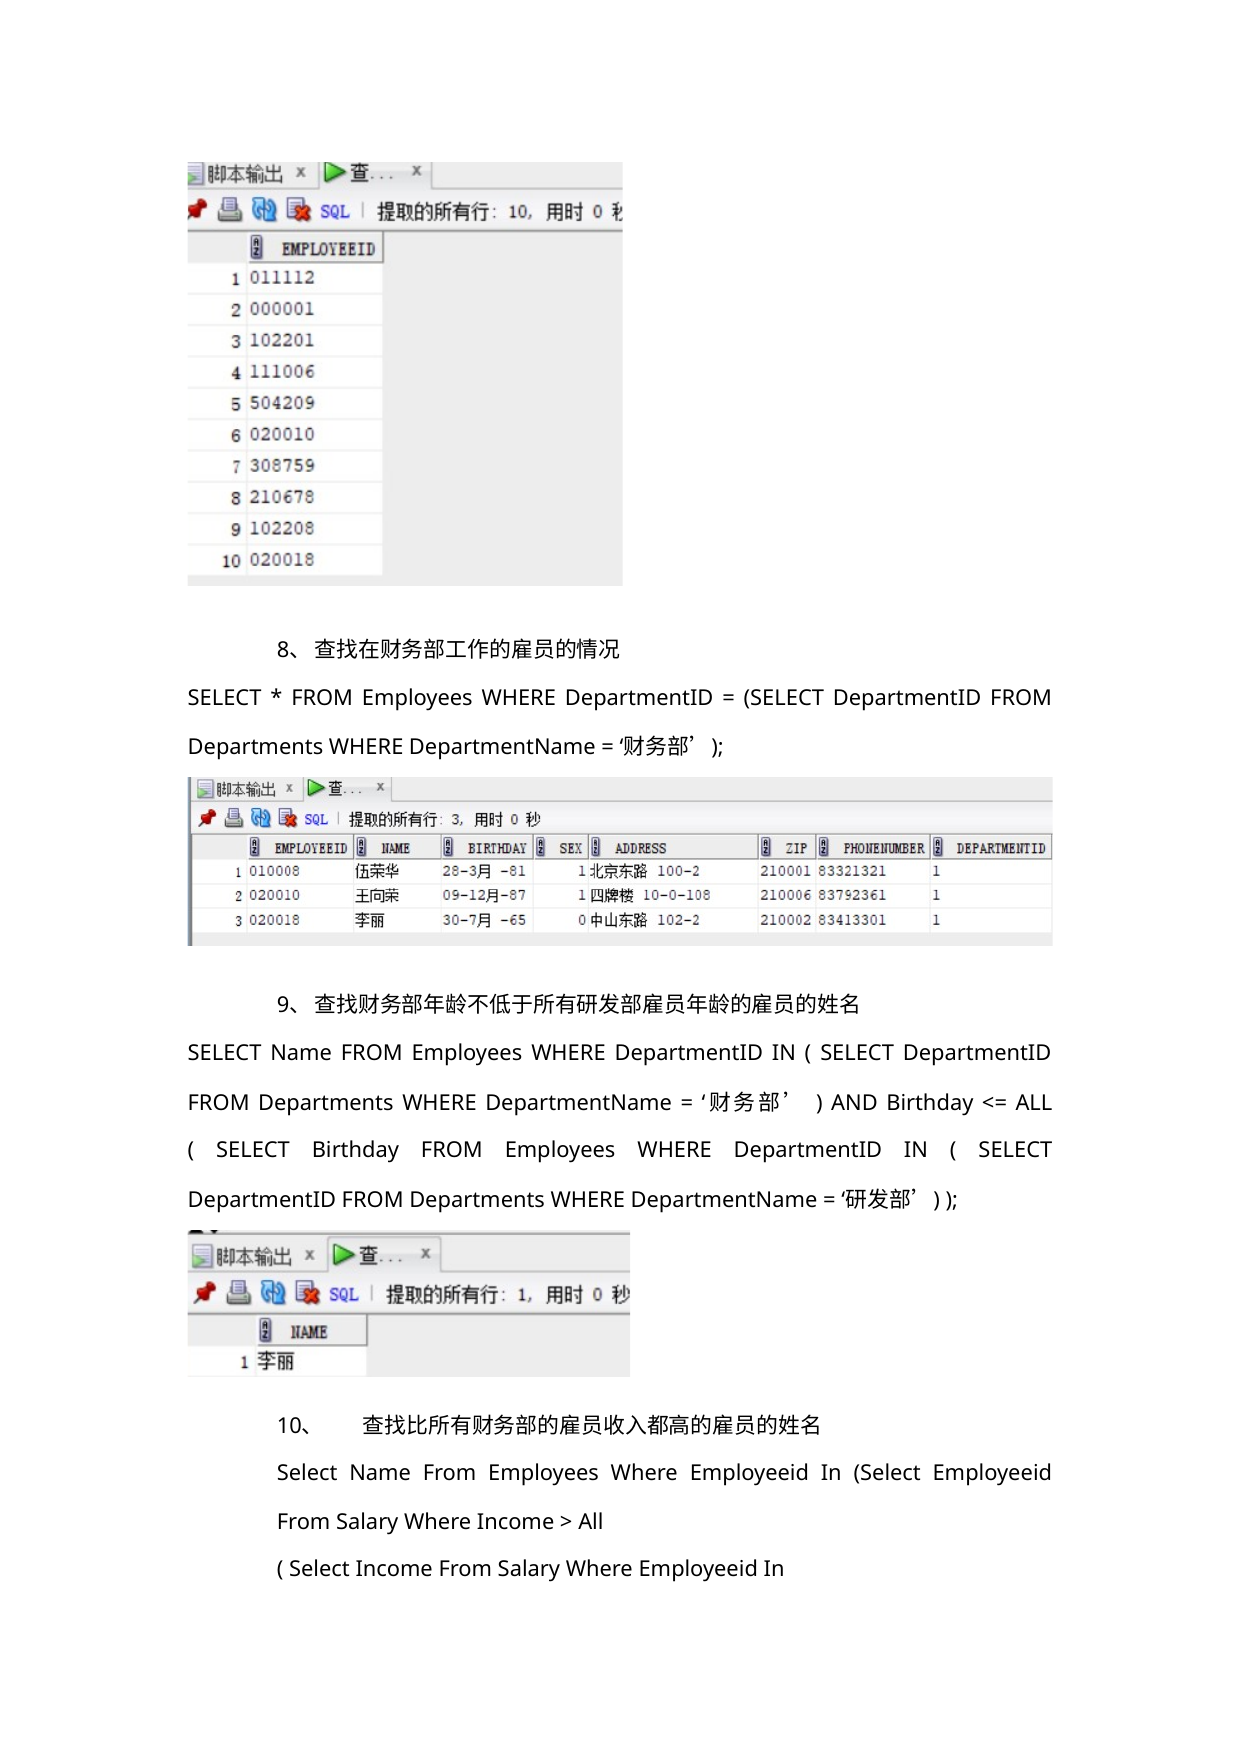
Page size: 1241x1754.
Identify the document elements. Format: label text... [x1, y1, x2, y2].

picture [187, 777, 1053, 946]
picture [187, 1230, 630, 1377]
picture [187, 162, 623, 586]
text Select Name From Employees Where Employeeid In (Select Employeeid From Salary Where Income > All [277, 1456, 1053, 1537]
text SELECT * FROM Employees WHERE DepartmentID = (SELECT DepartmentID FROM Departments WHERE DepartmentName = ‘财务部’); [187, 680, 1053, 761]
list 查找在财务部工作的雇员的情况 [277, 632, 1053, 664]
text SELECT Name FROM Employees WHERE DepartmentID IN ( SELECT DepartmentID FROM Departments WHERE DepartmentName = ‘财务部’ ) AND Birthday <= ALL ( SELECT Birthday FROM Employees WHERE DepartmentID IN ( SELECT DepartmentID FROM Departments WHERE DepartmentName = ‘研发部’) ); [187, 1036, 1053, 1214]
list 查找财务部年龄不低于所有研发部雇员年龄的雇员的姓名 [277, 987, 1053, 1020]
list 查找比所有财务部的雇员收入都高的雇员的姓名 [277, 1407, 1053, 1440]
text ( Select Income From Salary Where Employeeid In [277, 1552, 1053, 1584]
